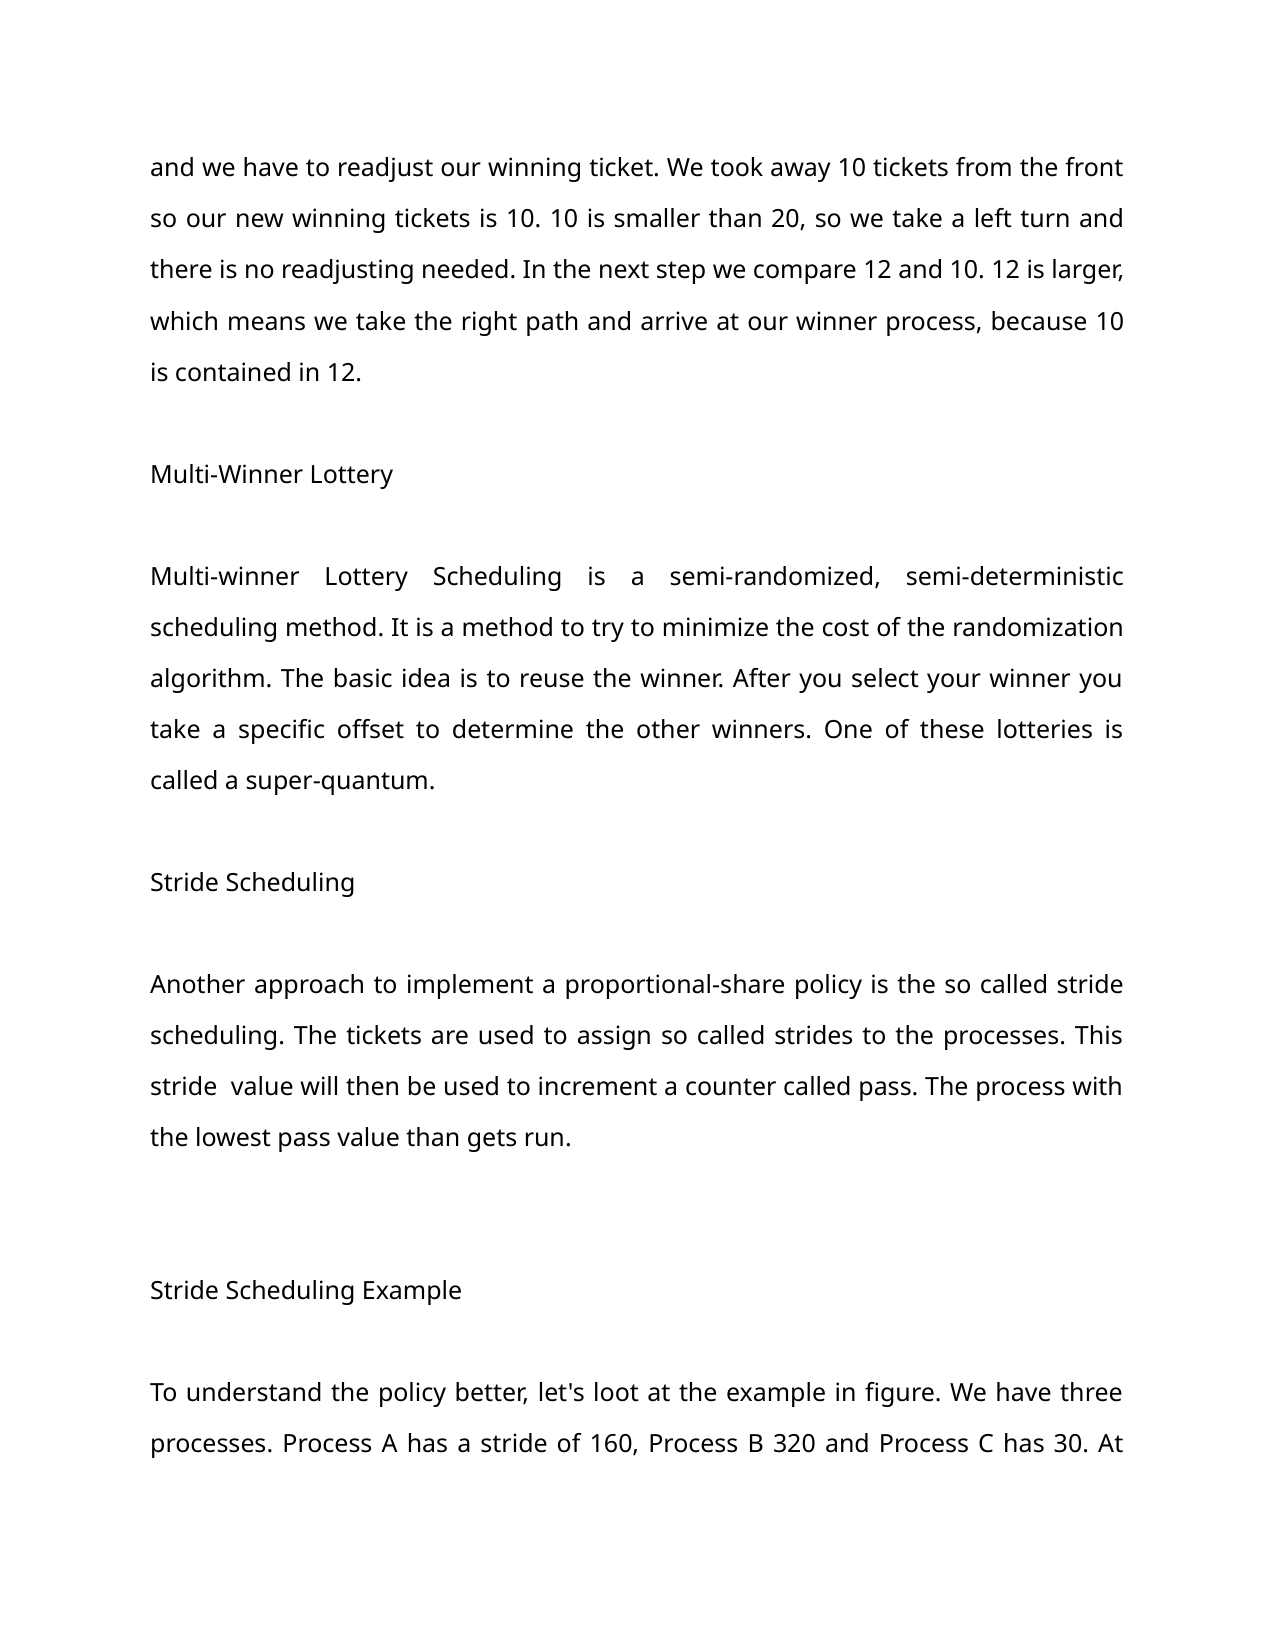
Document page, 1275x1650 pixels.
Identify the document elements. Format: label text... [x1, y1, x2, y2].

text Another approach to implement a proportional-share policy is the so called stride scheduling. The tickets are used to assign so called strides to the processes. This stride value will then be used to increment a counter called pass. The process with the lowest pass value than gets run. [150, 967, 1125, 1154]
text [150, 1375, 1125, 1460]
text Stride Scheduling [150, 864, 1125, 899]
text Stride Scheduling Example [150, 1273, 1125, 1307]
text Multi-winner Lottery Scheduling is a semi-randomized, semi-deterministic scheduling method. It is a method to try to minimize the cost of the randomization algorithm. The basic idea is to reuse the winner. After you select your winner you take a specific offset to determine the other winners. One of these lotteries is called a super-quantum. [150, 558, 1125, 797]
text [150, 150, 1125, 388]
text Multi-Winner Lottery [150, 456, 1125, 490]
